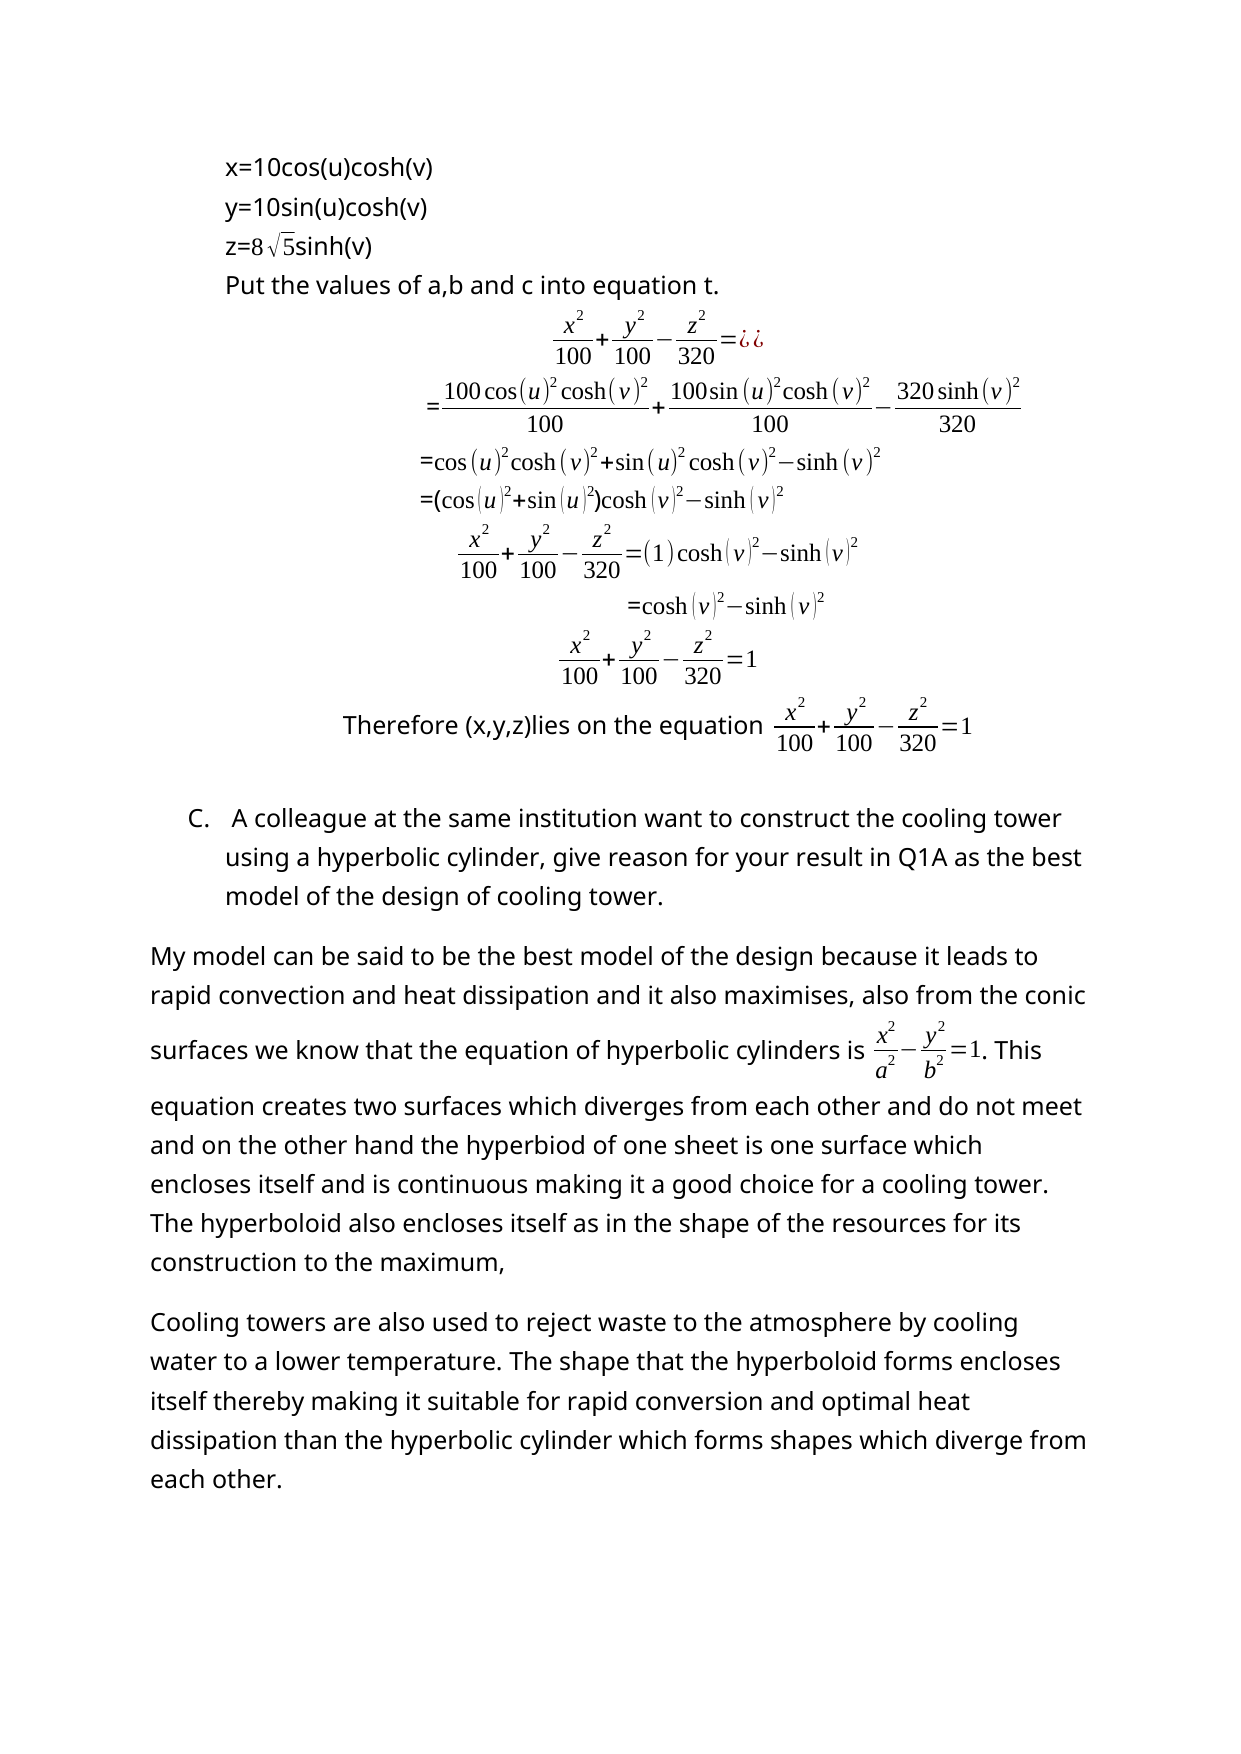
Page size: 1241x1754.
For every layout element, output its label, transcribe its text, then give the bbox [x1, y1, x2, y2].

list Put the values of a,b and c into equation t. [225, 267, 1090, 302]
list = [225, 443, 1090, 477]
list = [225, 373, 1090, 438]
list x=10cos(u)cosh(v) [225, 150, 1090, 184]
list A colleague at the same institution want to construct the cooling tower using a hyperbolic cylinder, give reason for your result in Q1A as the best model of the design of cooling tower. [187, 800, 1090, 913]
list Therefore (x,y,z)lies on the equation [225, 693, 1090, 756]
list =() [225, 482, 1090, 516]
list z=sinh(v) [225, 228, 1090, 262]
text My model can be said to be the best model of the design because it leads to rapid convection and heat dissipation and it also maximises, also from the conic surfaces we know that the equation of hyperbolic cylinders is . This equation creates two surfaces which diverges from each other and do not meet and on the other hand the hyperbiod of one sheet is one surface which encloses itself and is continuous making it a good choice for a cooling tower. The hyperboloid also encloses itself as in the shape of the resources for its construction to the maximum, [150, 939, 1090, 1279]
list y=10sin(u)cosh(v) [225, 189, 1090, 223]
text Cooling towers are also used to reject waste to the atmosphere by cooling water to a lower temperature. The shape that the hyperboloid forms encloses itself thereby making it suitable for rapid conversion and optimal heat dissipation than the hyperbolic cylinder which forms shapes which diverge from each other. [150, 1305, 1090, 1496]
list = [225, 588, 1090, 622]
